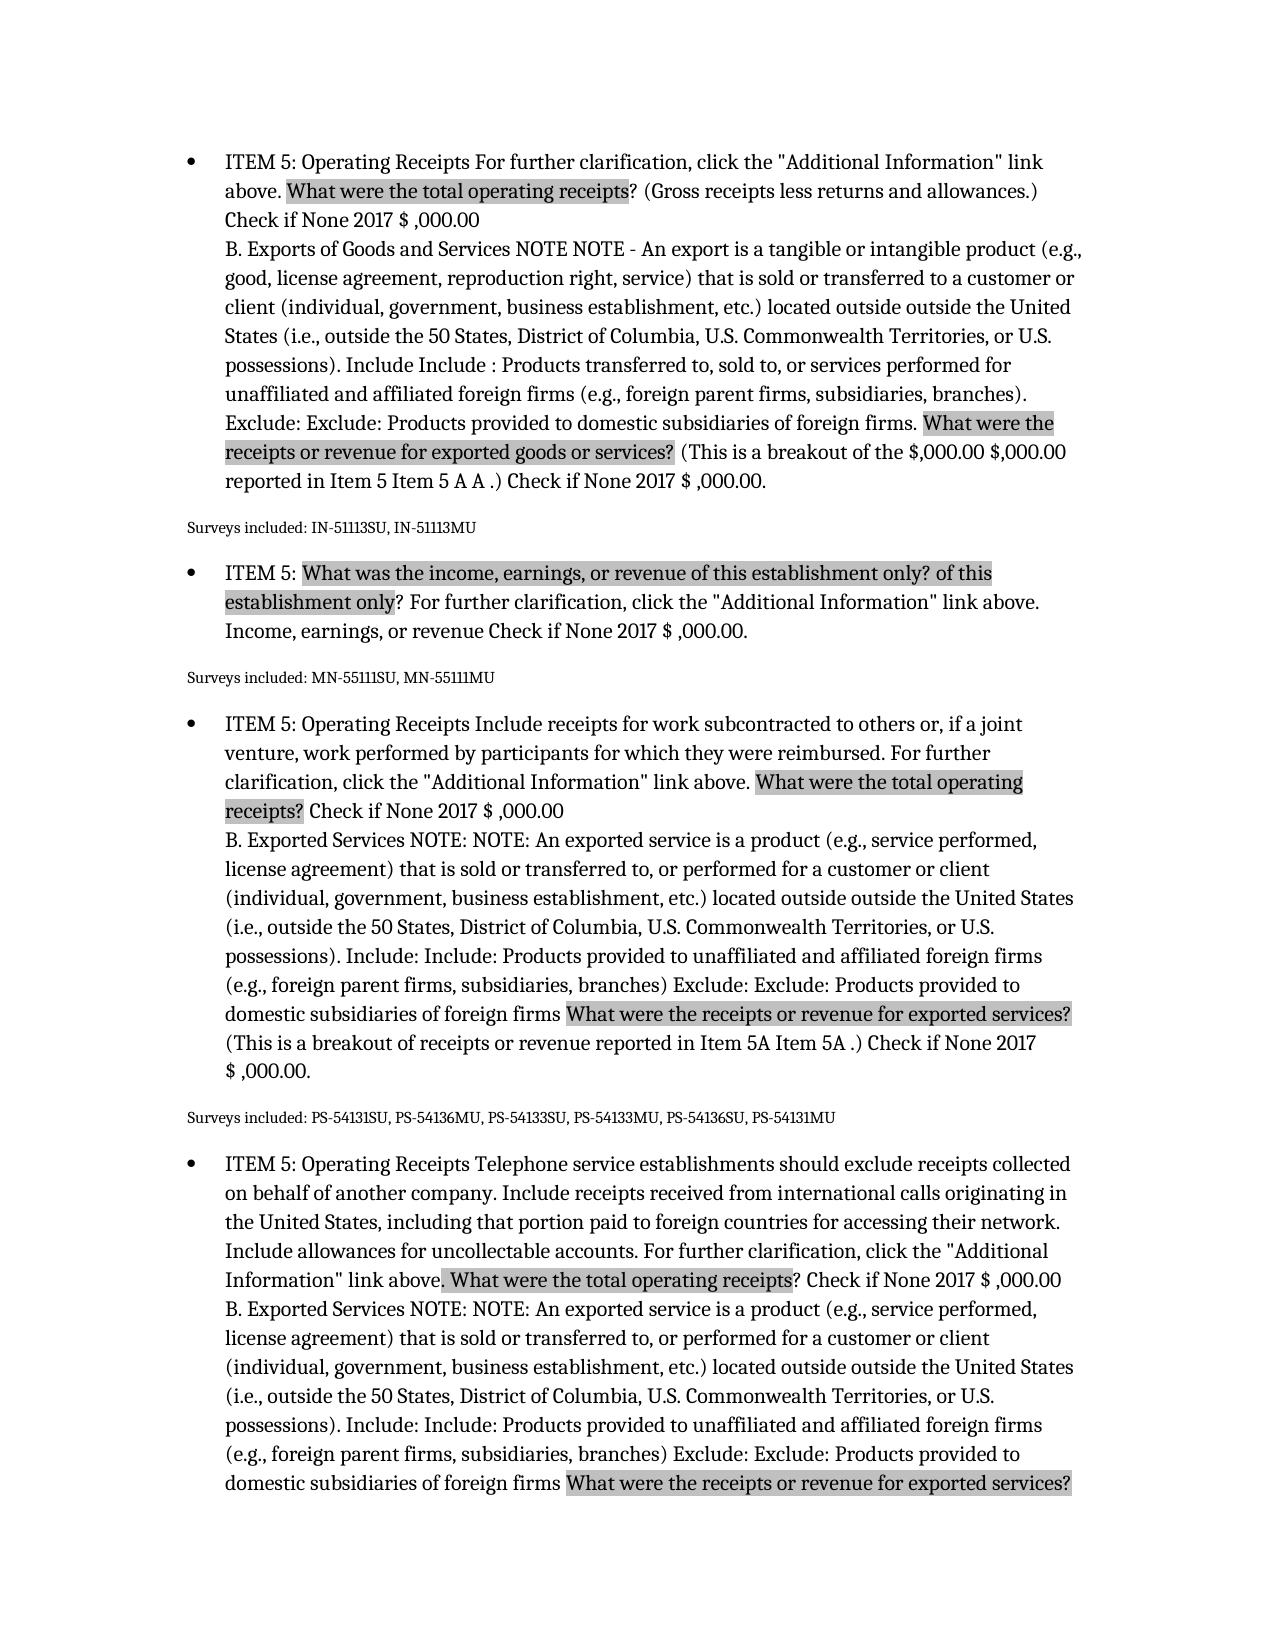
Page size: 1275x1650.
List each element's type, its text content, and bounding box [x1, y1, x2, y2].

list ITEM 5: Operating Receipts For further clarification, click the "Additional Information" link above. What were the total operating receipts? (Gross receipts less returns and allowances.) Check if None 2017 $ ,000.00 [187, 150, 1087, 233]
list ITEM 5: What was the income, earnings, or revenue of this establishment only? of this establishment only? For further clarification, click the "Additional Information" link above. Income, earnings, or revenue Check if None 2017 $ ,000.00. [187, 561, 1087, 644]
list ITEM 5: Operating Receipts Include receipts for work subcontracted to others or, if a joint venture, work performed by participants for which they were reimbursed. For further clarification, click the "Additional Information" link above. What were the total operating receipts? Check if None 2017 $ ,000.00 [187, 712, 1087, 824]
list B. Exports of Goods and Services NOTE NOTE - An export is a tangible or intangible product (e.g., good, license agreement, reproduction right, service) that is sold or transferred to a customer or client (individual, government, business establishment, etc.) located outside outside the United States (i.e., outside the 50 States, District of Columbia, U.S. Commonwealth Territories, or U.S. possessions). Include Include : Products transferred to, sold to, or services performed for unaffiliated and affiliated foreign firms (e.g., foreign parent firms, subsidiaries, branches). Exclude: Exclude: Products provided to domestic subsidiaries of foreign firms. What were the receipts or revenue for exported goods or services? (This is a breakout of the $,000.00 $,000.00 reported in Item 5 Item 5 A A .) Check if None 2017 $ ,000.00. [225, 237, 1087, 494]
text Surveys included: MN-55111SU, MN-55111MU [187, 669, 1087, 688]
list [225, 1297, 1087, 1496]
text Surveys included: IN-51113SU, IN-51113MU [187, 518, 1087, 537]
list ITEM 5: Operating Receipts Telephone service establishments should exclude receipts collected on behalf of another company. Include receipts received from international calls originating in the United States, including that portion paid to foreign countries for accessing their network. Include allowances for uncollectable accounts. For further clarification, click the "Additional Information" link above. What were the total operating receipts? Check if None 2017 $ ,000.00 [187, 1152, 1087, 1293]
text Surveys included: PS-54131SU, PS-54136MU, PS-54133SU, PS-54133MU, PS-54136SU, PS-54131MU [187, 1109, 1087, 1128]
